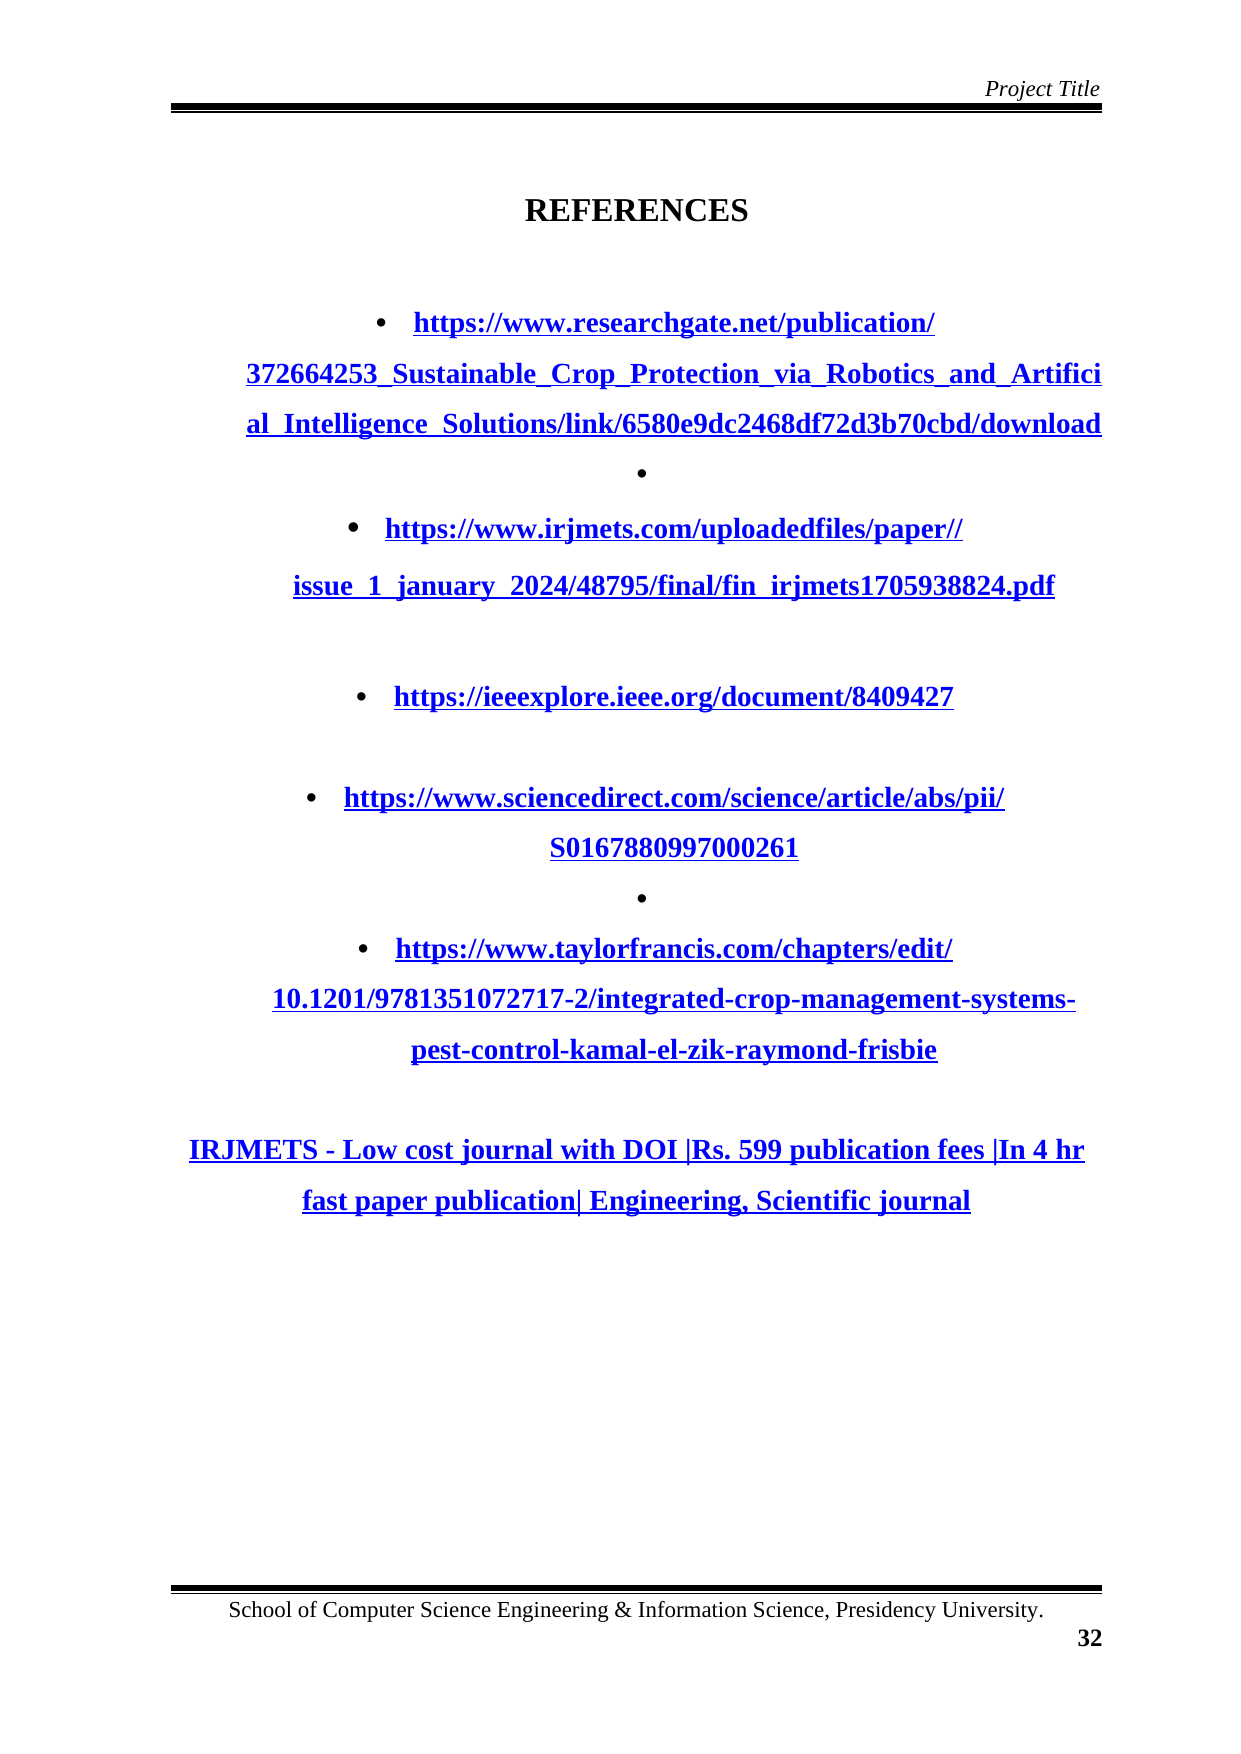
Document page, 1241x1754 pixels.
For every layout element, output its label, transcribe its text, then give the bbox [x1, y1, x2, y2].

text IRJMETS - Low cost journal with DOI |Rs. 599 publication fees |In 4 hr fast paper publication| Engineering, Scientific journal [171, 1132, 1102, 1216]
list https://www.sciencedirect.com/science/article/abs/pii/S0167880997000261 [208, 780, 1102, 864]
list https://ieeexplore.ieee.org/document/8409427 [208, 679, 1102, 713]
text REFERENCES [171, 190, 1102, 229]
list https://www.taylorfrancis.com/chapters/edit/10.1201/9781351072717-2/integrated-crop-management-systems-pest-control-kamal-el-zik-raymond-frisbie [208, 931, 1102, 1065]
list https://www.irjmets.com/uploadedfiles/paper//issue_1_january_2024/48795/final/fin_irjmets1705938824.pdf [208, 507, 1102, 603]
list https://www.researchgate.net/publication/372664253_Sustainable_Crop_Protection_via_Robotics_and_Artificial_Intelligence_Solutions/link/6580e9dc2468df72d3b70cbd/download [208, 305, 1102, 440]
